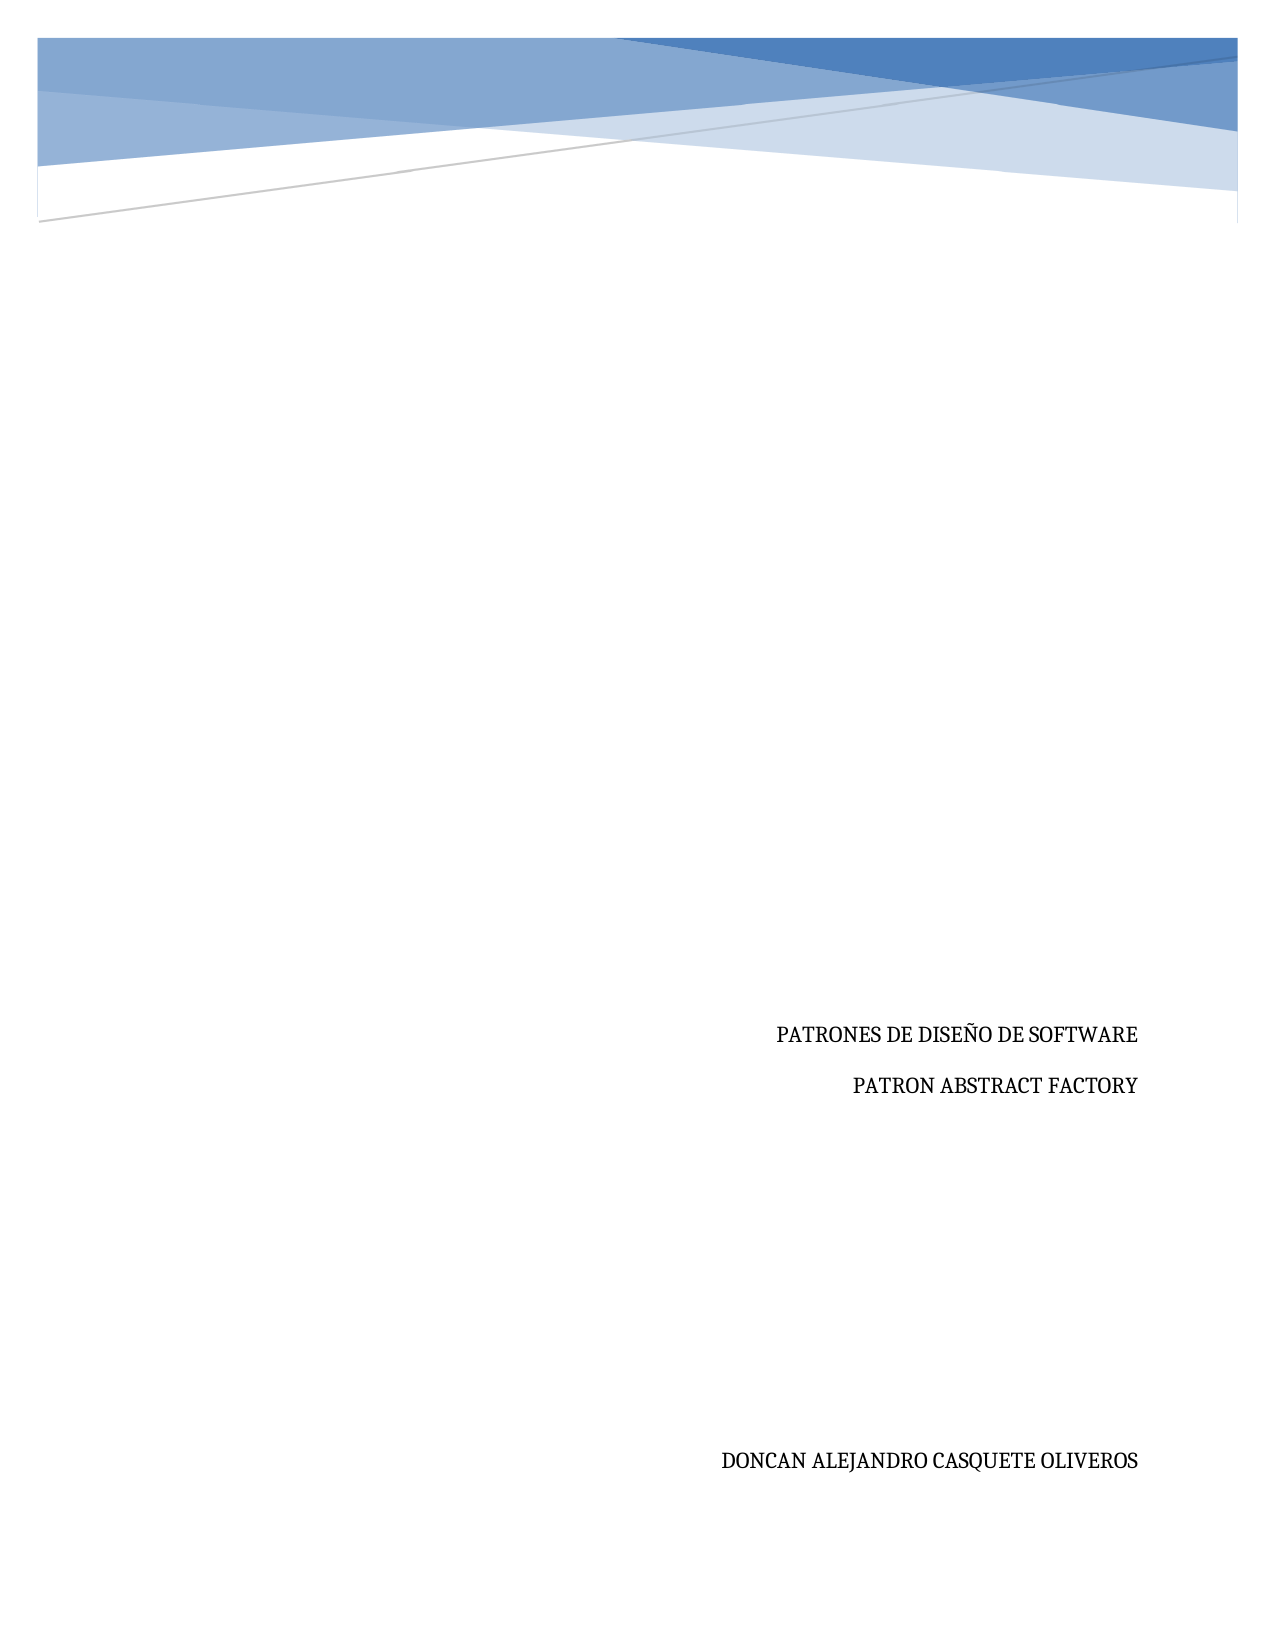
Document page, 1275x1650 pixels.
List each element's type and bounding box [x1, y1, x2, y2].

picture [37, 37, 1238, 238]
